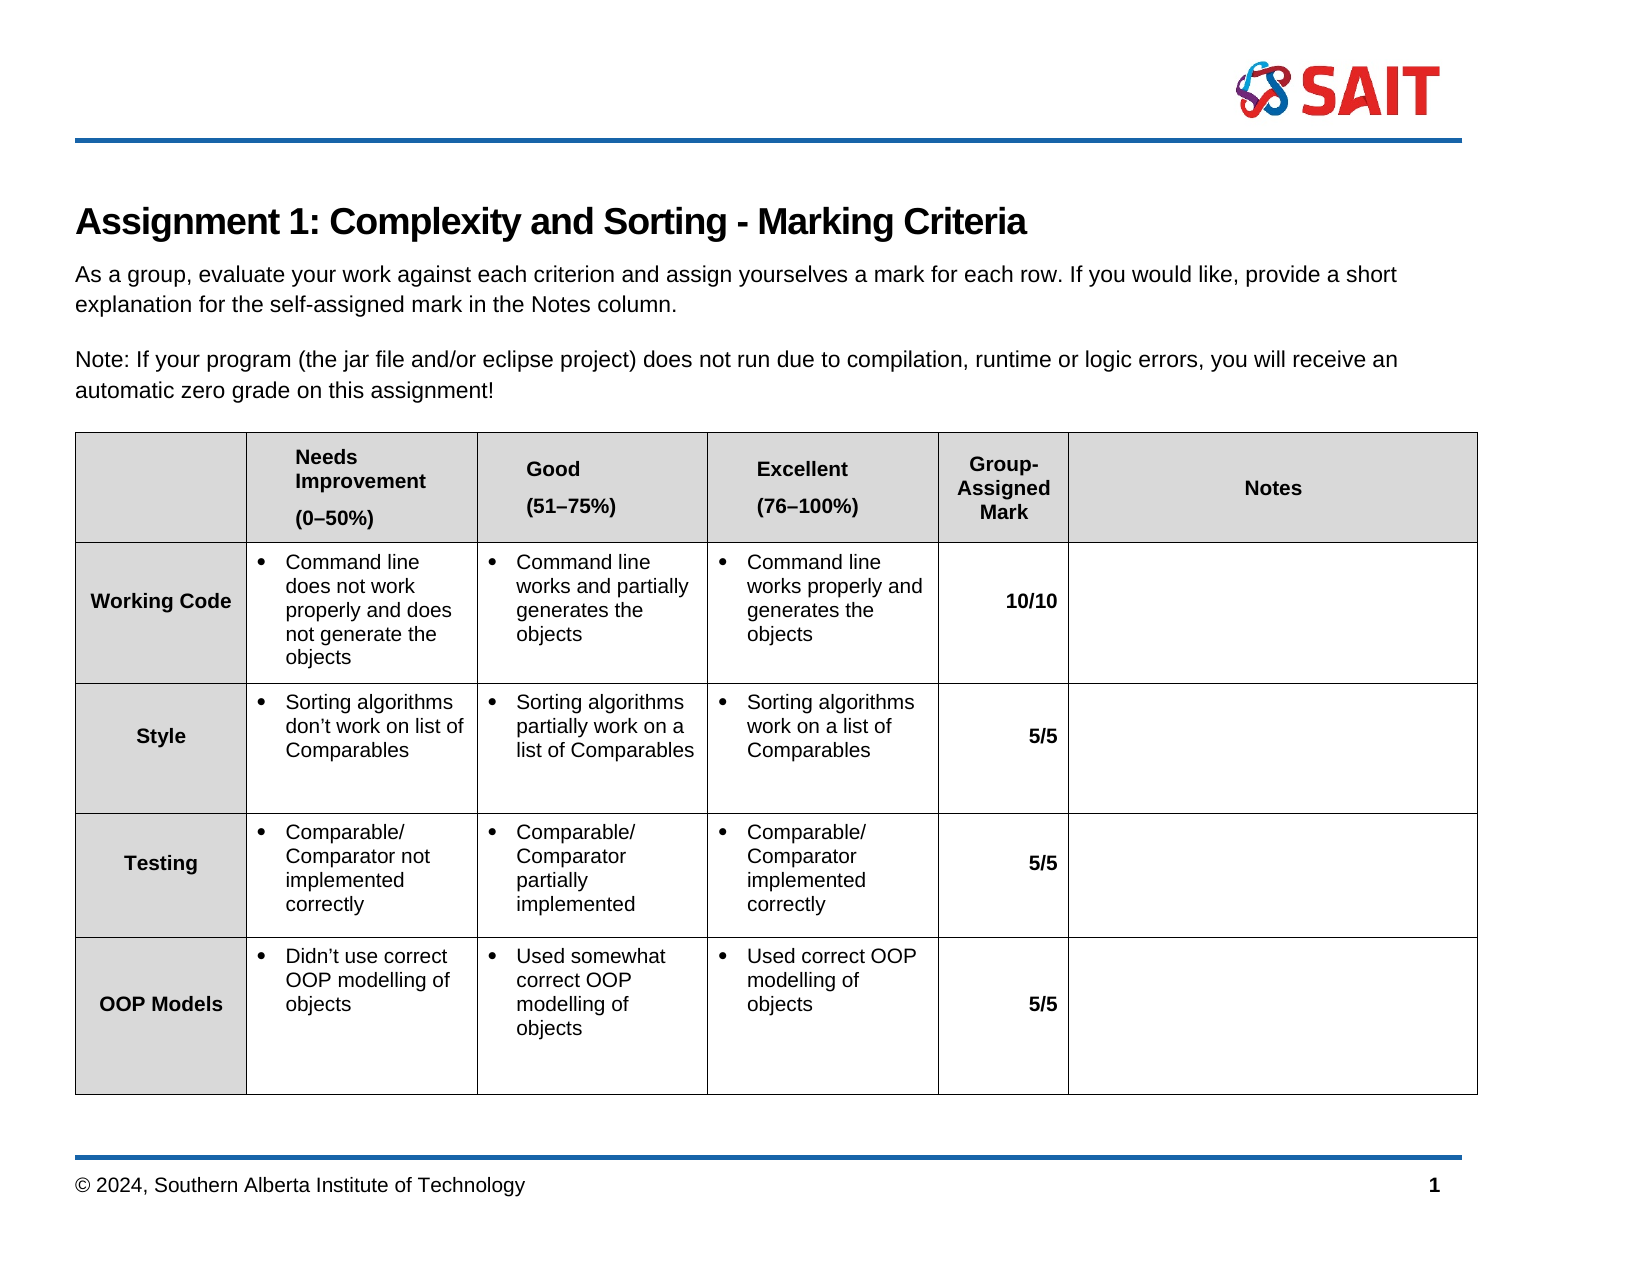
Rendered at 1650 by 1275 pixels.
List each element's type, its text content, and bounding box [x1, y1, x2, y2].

table_cell Comparable/ Comparator implemented correctly [708, 814, 938, 937]
subtitle Assignment 1: Complexity and Sorting - Marking Criteria [75, 199, 1462, 242]
table_header Notes [1069, 433, 1477, 542]
table_cell 5/5 [939, 938, 1068, 1094]
table_cell [1069, 938, 1477, 1094]
text As a group, evaluate your work against each criterion and assign yourselves a mark for each row. If you would like, provide a short explanation for the self-assigned mark in the Notes column. [75, 261, 1462, 317]
table_cell Command line works and partially generates the objects [478, 543, 707, 683]
table_header Needs Improvement (0–50%) [247, 433, 477, 542]
table_cell Command line does not work properly and does not generate the objects [247, 543, 477, 683]
table_cell 5/5 [939, 684, 1068, 813]
text Note: If your program (the jar file and/or eclipse project) does not run due to compilation, runtime or logic errors, you will receive an automatic zero grade on this assignment! [75, 346, 1462, 403]
table_cell Sorting algorithms work on a list of Comparables [708, 684, 938, 813]
table_cell Sorting algorithms don’t work on list of Comparables [247, 684, 477, 813]
table_cell Style [76, 684, 246, 813]
table_cell [1069, 543, 1477, 683]
table_cell Comparable/ Comparator partially implemented [478, 814, 707, 937]
table_cell Testing [76, 814, 246, 937]
table_header Group-Assigned Mark [939, 433, 1068, 542]
table_header Excellent (76–100%) [708, 433, 938, 542]
table_header [76, 433, 246, 542]
table_cell 10/10 [939, 543, 1068, 683]
table_cell [1069, 814, 1477, 937]
table_cell Didn’t use correct OOP modelling of objects [247, 938, 477, 1094]
table_cell Sorting algorithms partially work on a list of Comparables [478, 684, 707, 813]
table_cell 5/5 [939, 814, 1068, 937]
table_cell Command line works properly and generates the objects [708, 543, 938, 683]
picture [1212, 37, 1463, 142]
table_cell Used somewhat correct OOP modelling of objects [478, 938, 707, 1094]
table_cell Working Code [76, 543, 246, 683]
table_cell Used correct OOP modelling of objects [708, 938, 938, 1094]
table_cell Comparable/ Comparator not implemented correctly [247, 814, 477, 937]
table_header Good (51–75%) [478, 433, 707, 542]
table_cell OOP Models [76, 938, 246, 1094]
table_cell [1069, 684, 1477, 813]
